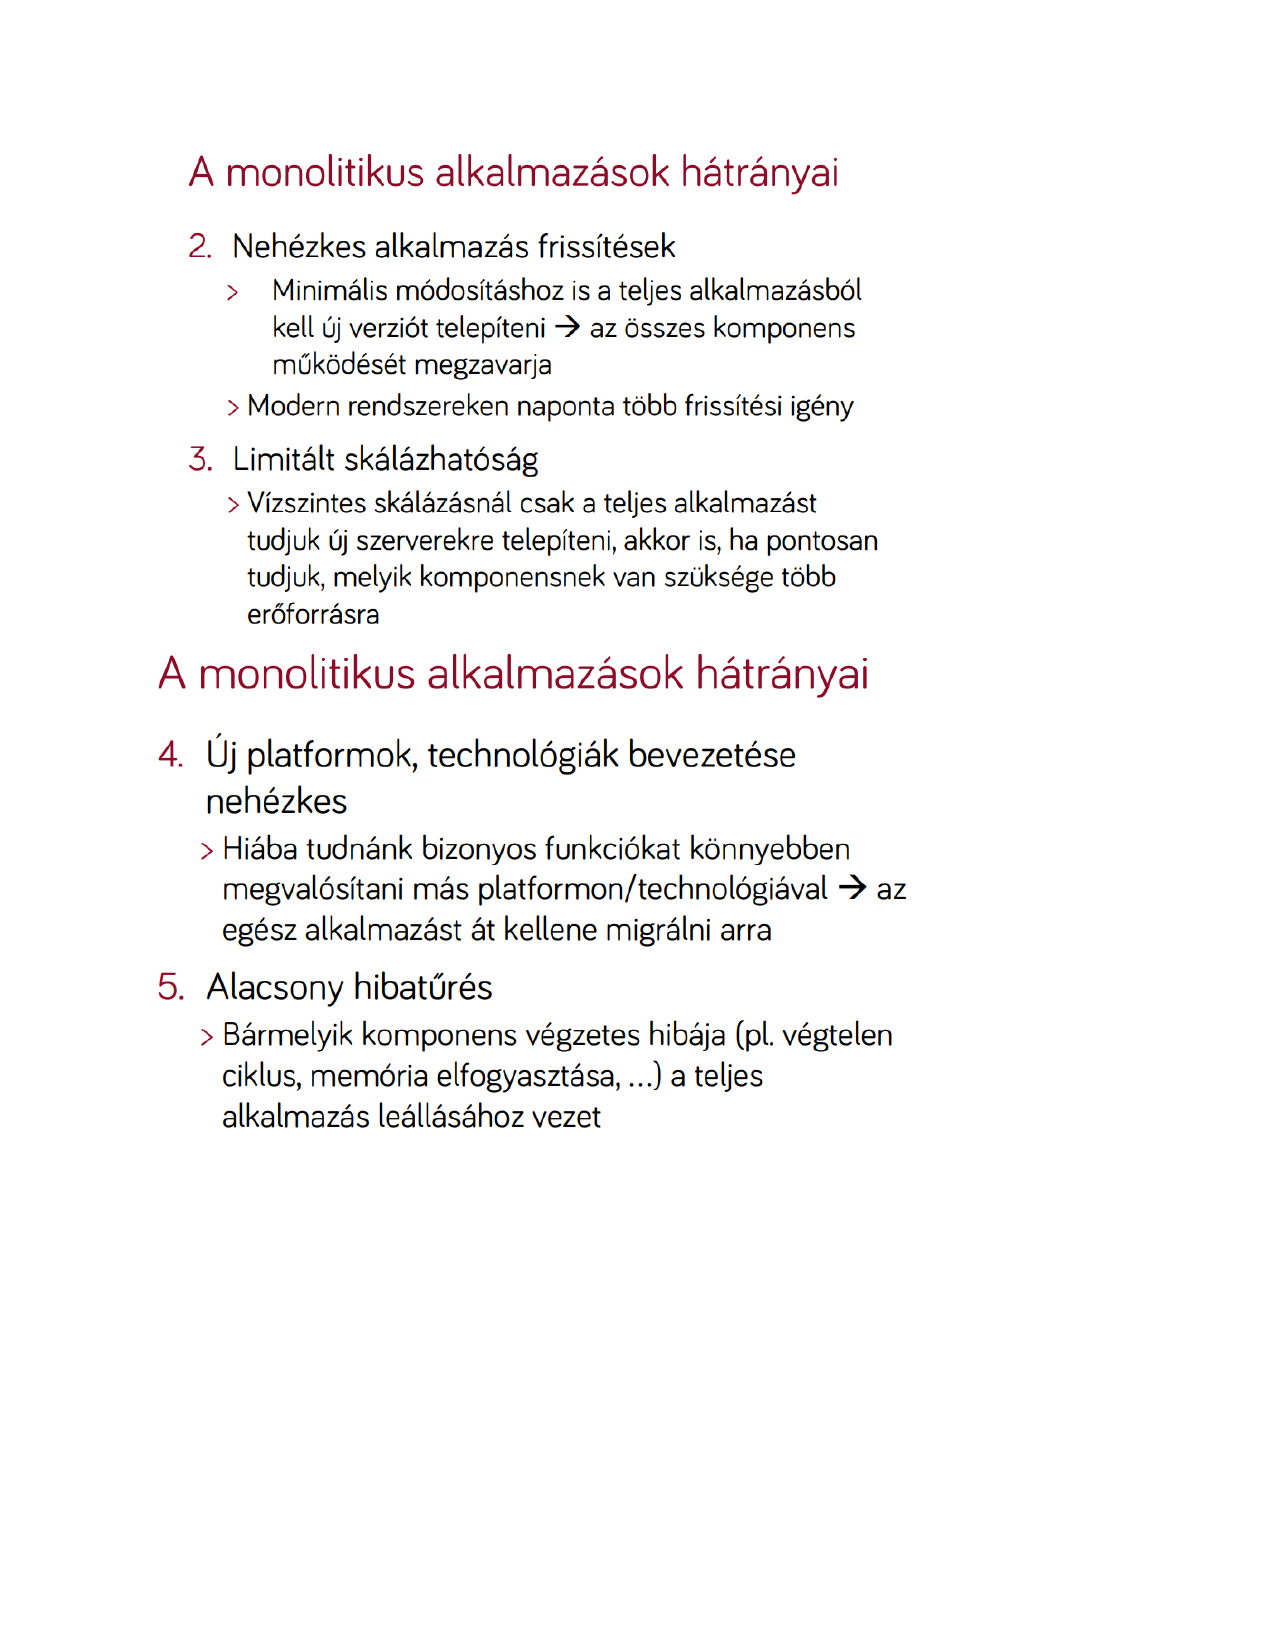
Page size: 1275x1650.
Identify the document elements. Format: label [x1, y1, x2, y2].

picture [150, 650, 916, 1158]
picture [150, 150, 893, 648]
